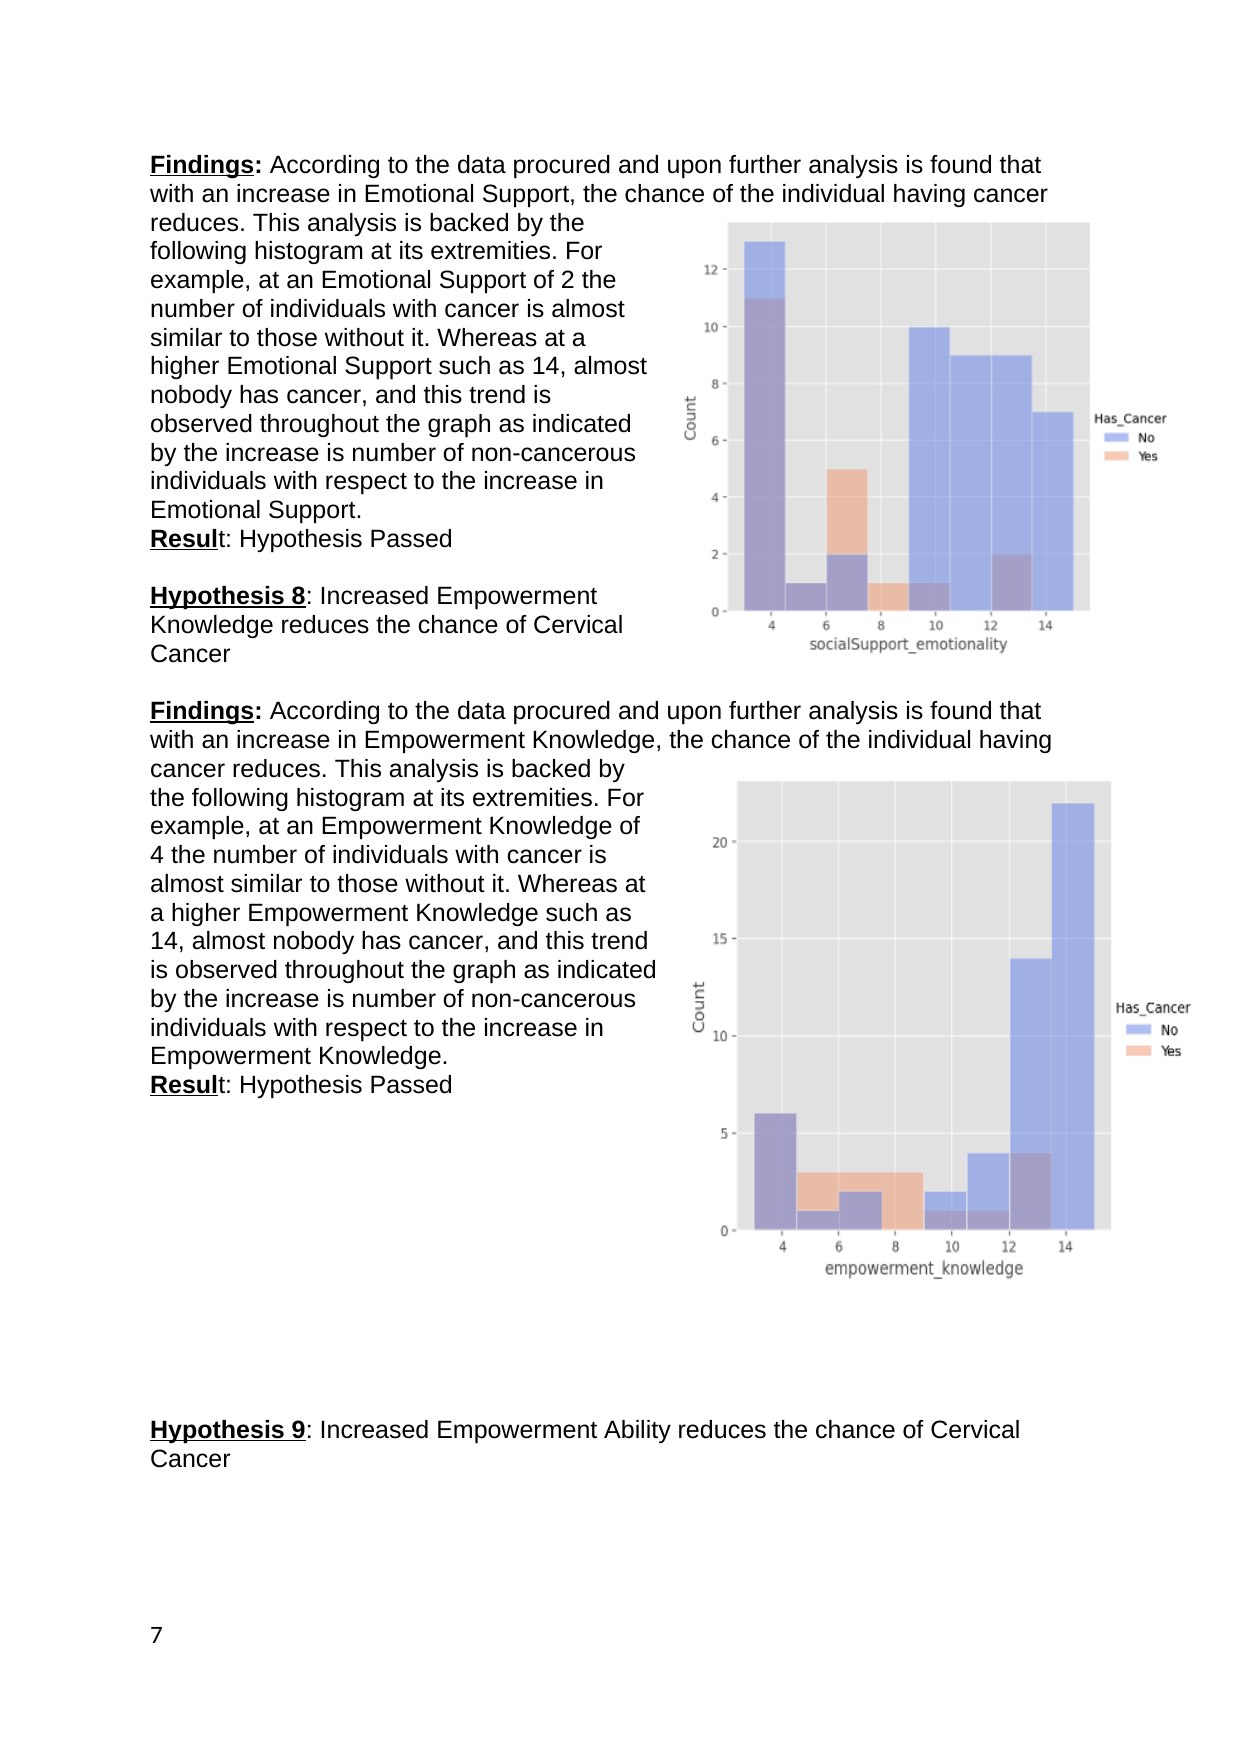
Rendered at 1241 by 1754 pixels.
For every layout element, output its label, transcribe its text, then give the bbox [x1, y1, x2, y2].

text Findings: According to the data procured and upon further analysis is found that with an increase in Empowerment Knowledge, the chance of the individual having cancer reduces. This analysis is backed by the following histogram at its extremities. For example, at an Empowerment Knowledge of 4 the number of individuals with cancer is almost similar to those without it. Whereas at a higher Empowerment Knowledge such as 14, almost nobody has cancer, and this trend is observed throughout the graph as indicated by the increase is number of non-cancerous individuals with respect to the increase in Empowerment Knowledge. [150, 696, 1090, 1070]
text Hypothesis 8: Increased Empowerment Knowledge reduces the chance of Cervical Cancer [150, 581, 1090, 667]
picture [679, 774, 1202, 1288]
text Hypothesis 9: Increased Empowerment Ability reduces the chance of Cervical Cancer [150, 1415, 1090, 1472]
text Result: Hypothesis Passed [150, 1070, 679, 1099]
text Findings: According to the data procured and upon further analysis is found that with an increase in Emotional Support, the chance of the individual having cancer reduces. This analysis is backed by the following histogram at its extremities. For example, at an Emotional Support of 2 the number of individuals with cancer is almost similar to those without it. Whereas at a higher Emotional Support such as 14, almost nobody has cancer, and this trend is observed throughout the graph as indicated by the increase is number of non-cancerous individuals with respect to the increase in Emotional Support. [150, 150, 1090, 524]
text Result: Hypothesis Passed [150, 524, 670, 552]
picture [670, 220, 1173, 660]
